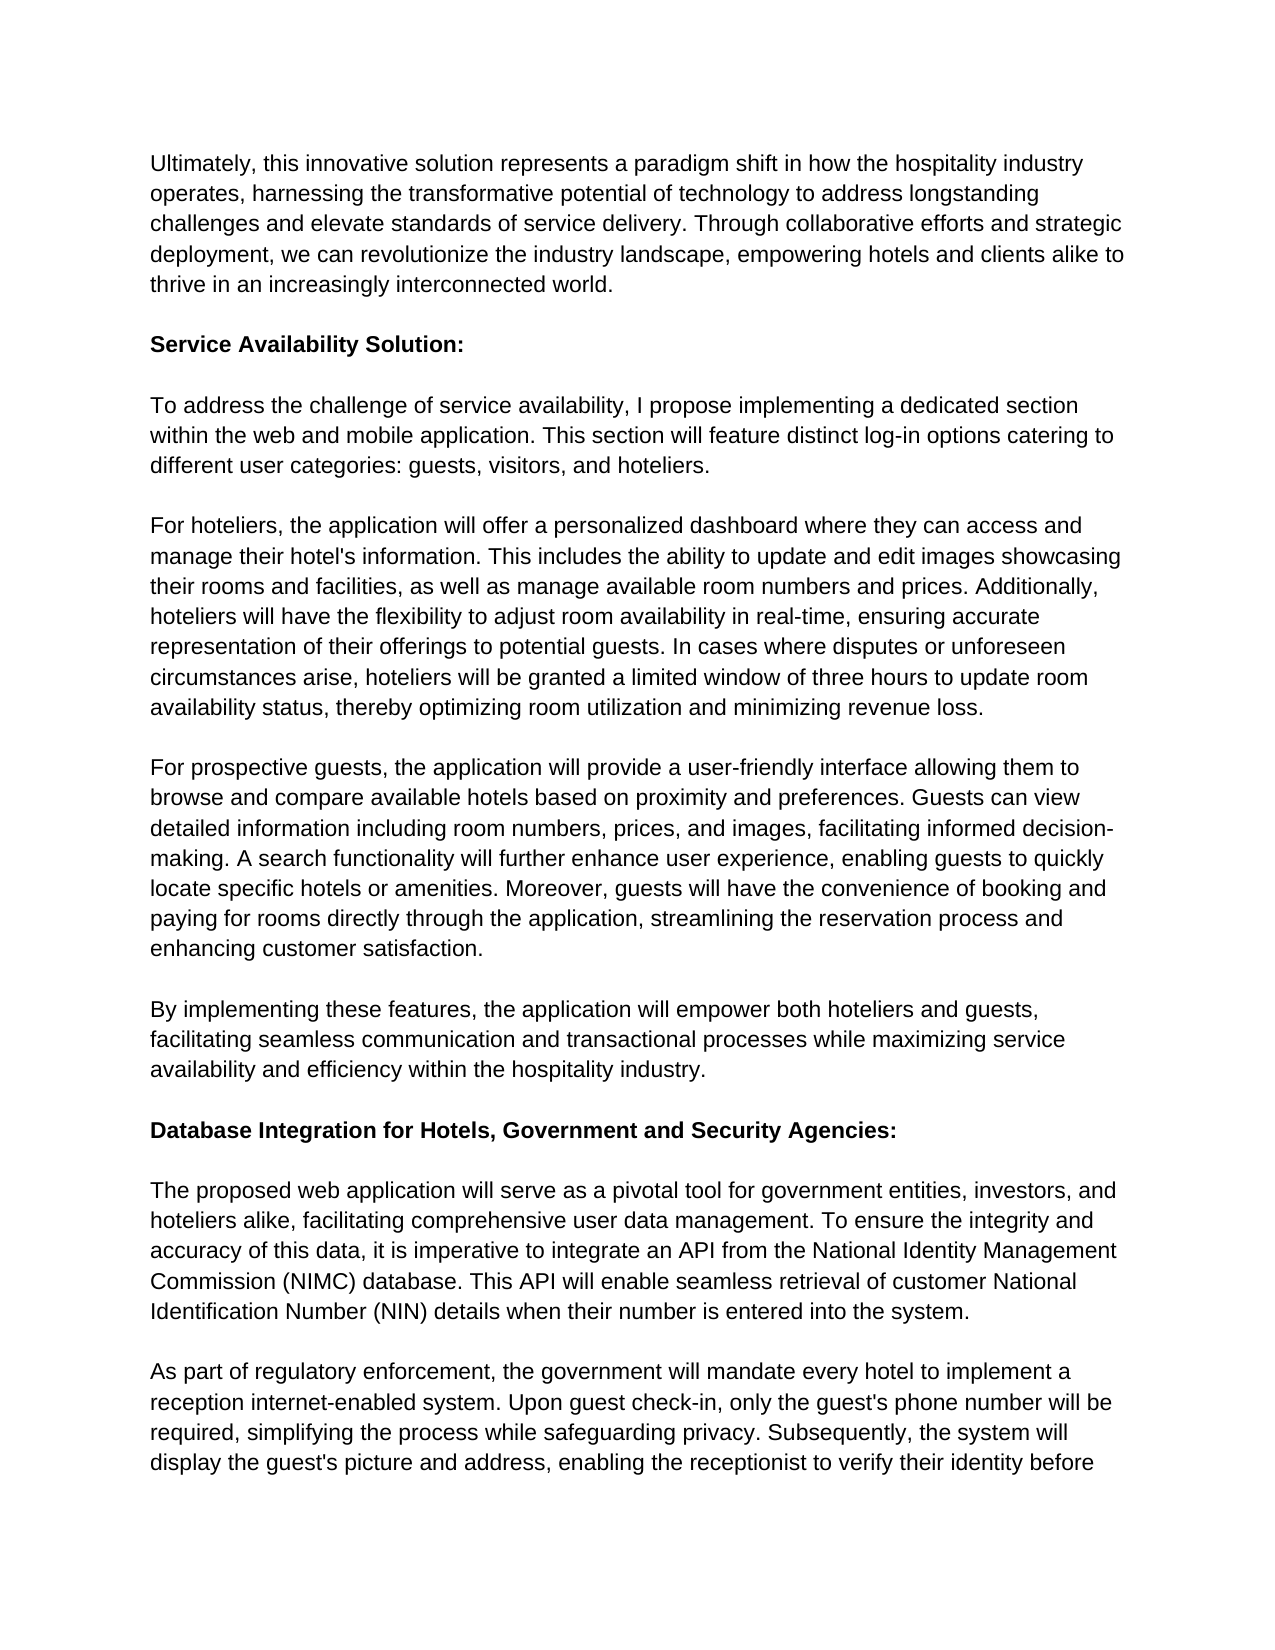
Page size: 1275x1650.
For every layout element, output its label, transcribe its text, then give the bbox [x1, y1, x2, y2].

text By implementing these features, the application will empower both hoteliers and guests, facilitating seamless communication and transactional processes while maximizing service availability and efficiency within the hospitality industry. [150, 996, 1125, 1083]
text For prospective guests, the application will provide a user-friendly interface allowing them to browse and compare available hotels based on proximity and preferences. Guests can view detailed information including room numbers, prices, and images, facilitating informed decision-making. A search functionality will further enhance user experience, enabling guests to quickly locate specific hotels or amenities. Moreover, guests will have the convenience of booking and paying for rooms directly through the application, streamlining the reservation process and enhancing customer satisfaction. [150, 754, 1125, 962]
text Service Availability Solution: [150, 331, 1125, 358]
text The proposed web application will serve as a pivotal tool for government entities, investors, and hoteliers alike, facilitating comprehensive user data management. To ensure the integrity and accuracy of this data, it is imperative to integrate an API from the National Identity Management Commission (NIMC) database. This API will enable seamless retrieval of customer National Identification Number (NIN) details when their number is entered into the system. [150, 1177, 1125, 1324]
text For hoteliers, the application will offer a personalized dashboard where they can access and manage their hotel's information. This includes the ability to update and edit images showcasing their rooms and facilities, as well as manage available room numbers and prices. Additionally, hoteliers will have the flexibility to adjust room availability in real-time, ensuring accurate representation of their offerings to potential guests. In cases where disputes or unforeseen circumstances arise, hoteliers will be granted a limited window of three hours to update room availability status, thereby optimizing room utilization and minimizing revenue loss. [150, 512, 1125, 720]
text Database Integration for Hotels, Government and Security Agencies: [150, 1117, 1125, 1143]
text To address the challenge of service availability, I propose implementing a dedicated section within the web and mobile application. This section will feature distinct log-in options catering to different user categories: guests, visitors, and hoteliers. [150, 392, 1125, 478]
text Ultimately, this innovative solution represents a paradigm shift in how the hospitality industry operates, harnessing the transformative potential of technology to address longstanding challenges and elevate standards of service delivery. Through collaborative efforts and strategic deployment, we can revolutionize the industry landscape, empowering hotels and clients alike to thrive in an increasingly interconnected world. [150, 150, 1125, 297]
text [150, 1358, 1125, 1475]
